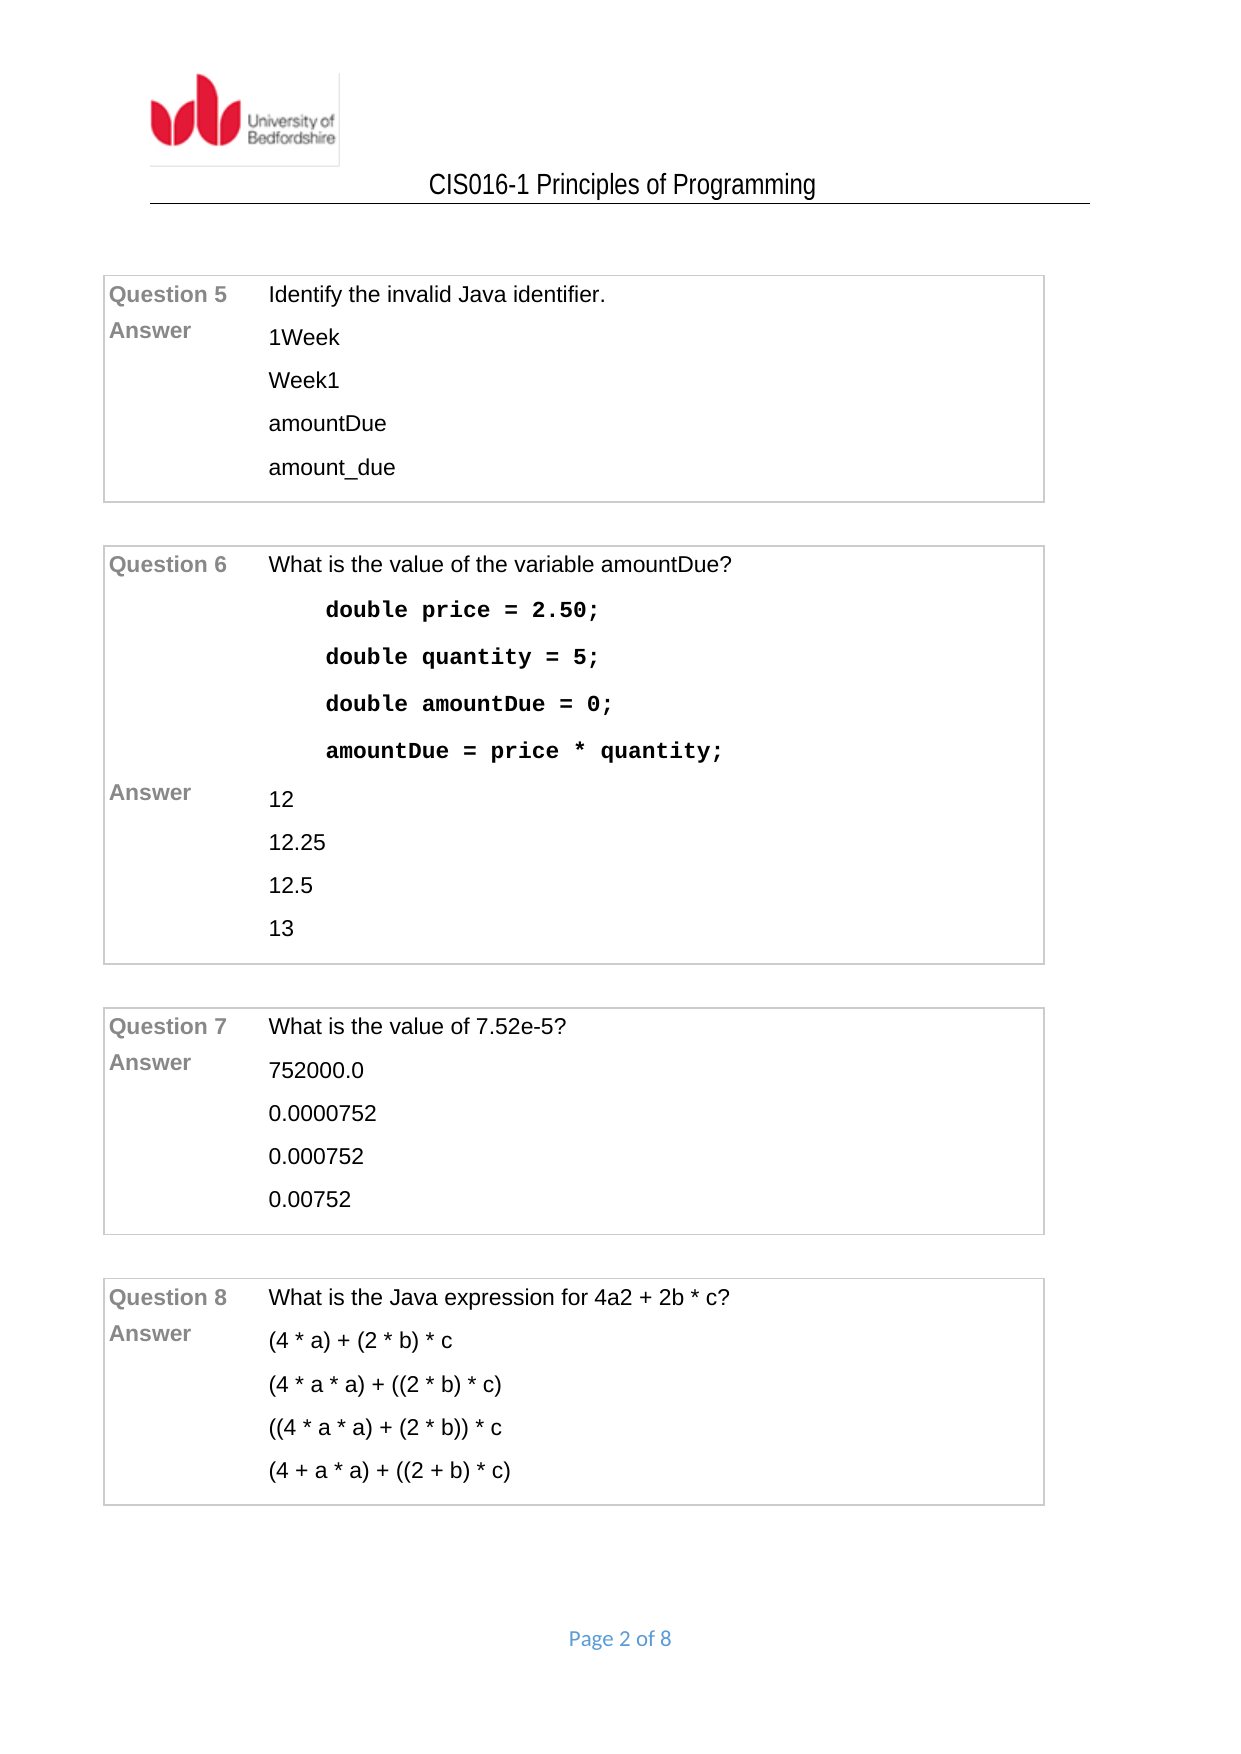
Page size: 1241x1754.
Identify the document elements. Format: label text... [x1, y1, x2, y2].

table_cell 12 12.25 12.5 13 [264, 774, 1043, 963]
table_cell 1Week Week1 amountDue amount_due [264, 312, 1043, 501]
table_header What is the value of 7.52e-5? [264, 1009, 1043, 1044]
table_cell Answer [105, 312, 264, 501]
table_cell 752000.0 0.0000752 0.000752 0.00752 [264, 1044, 1043, 1234]
table_header What is the Java expression for 4a2 + 2b * c? [264, 1279, 1043, 1315]
table_header What is the value of the variable amountDue? double price = 2.50; double quantity = 5; double amountDue = 0; amountDue = price * quantity; [264, 547, 1043, 774]
table_header Question 5 [105, 276, 264, 312]
table_header Question 7 [105, 1009, 264, 1044]
table_header Question 8 [105, 1279, 264, 1315]
table_cell (4 * a) + (2 * b) * c (4 * a * a) + ((2 * b) * c) ((4 * a * a) + (2 * b)) * c (4 + a * a) + ((2 + b) * c) [264, 1315, 1043, 1504]
table_cell Answer [105, 774, 264, 963]
table_header Identify the invalid Java identifier. [264, 276, 1043, 312]
table_header Question 6 [105, 547, 264, 774]
picture [150, 73, 341, 168]
table_cell Answer [105, 1315, 264, 1504]
table_cell Answer [105, 1044, 264, 1234]
